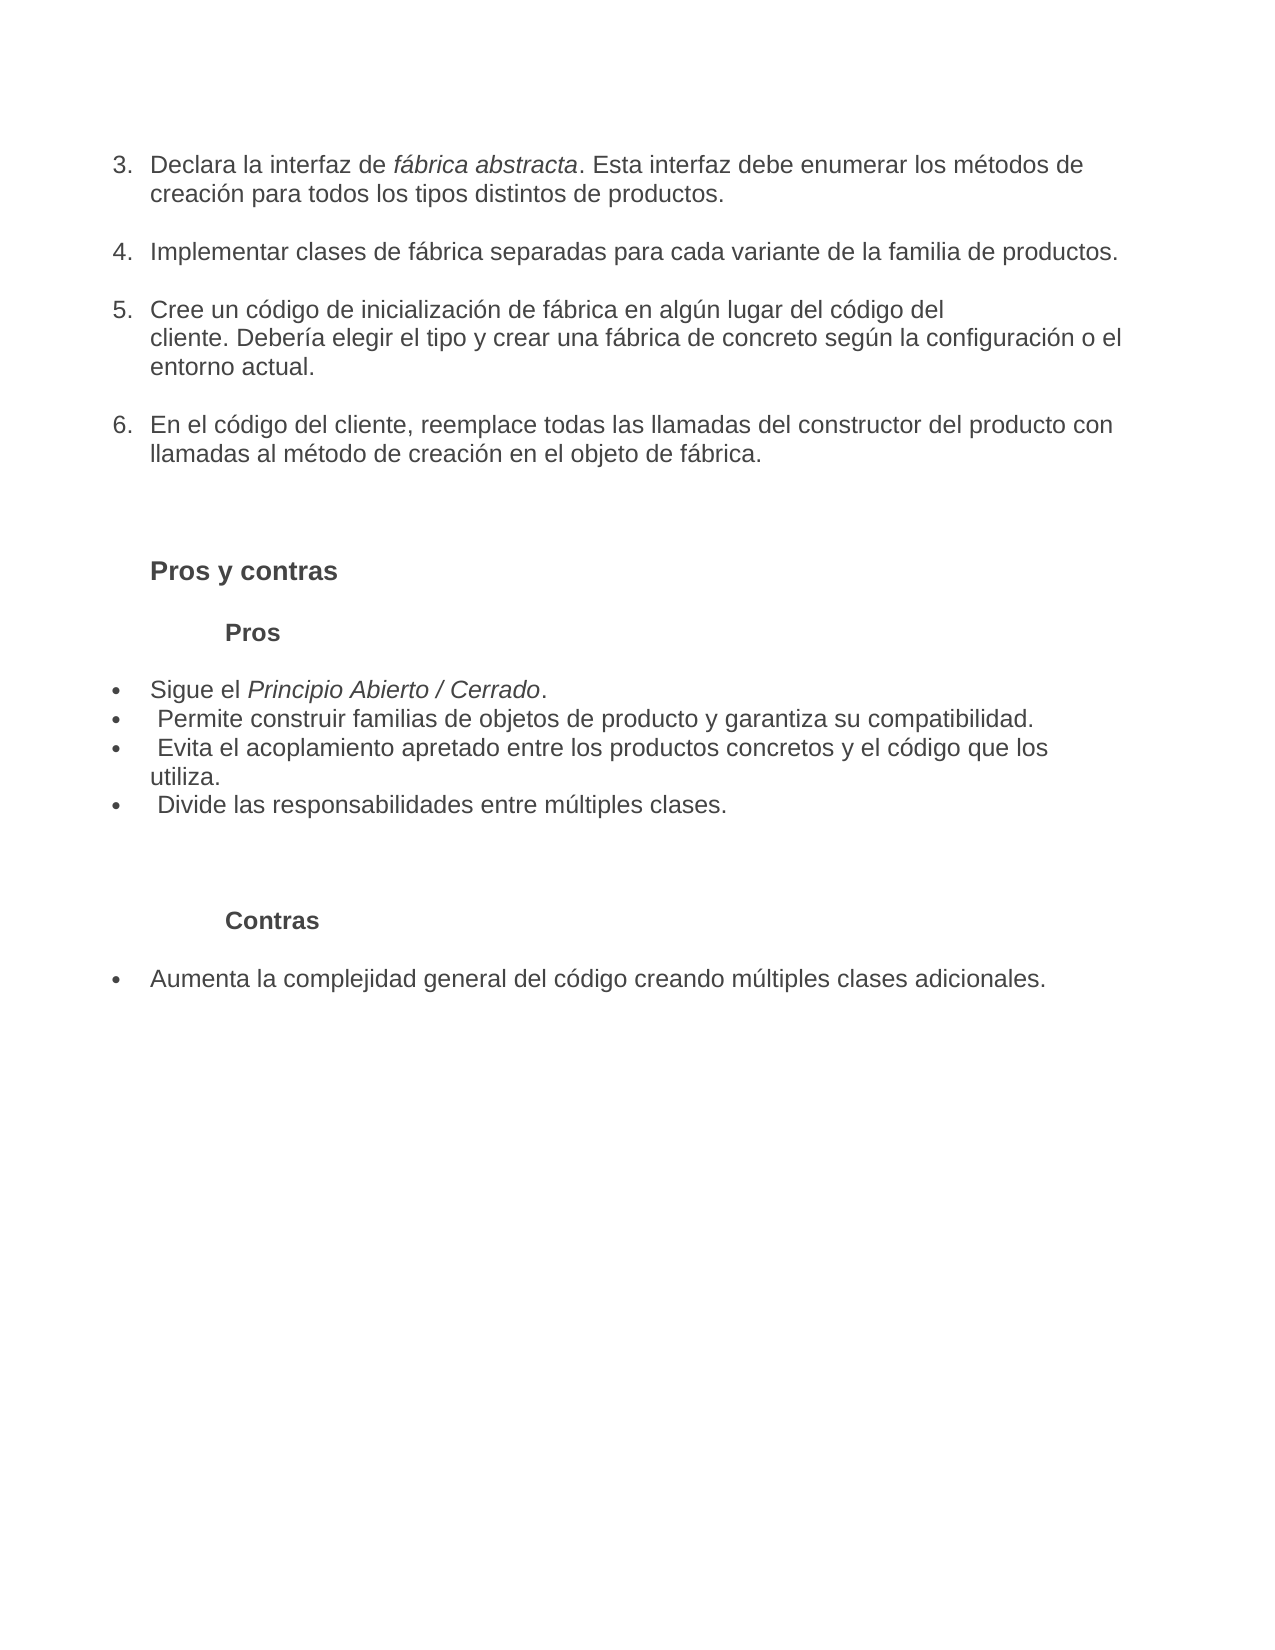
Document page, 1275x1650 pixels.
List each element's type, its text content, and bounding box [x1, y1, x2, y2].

list En el código del cliente, reemplace todas las llamadas del constructor del producto con llamadas al método de creación en el objeto de fábrica. [112, 410, 1125, 467]
text Contras [150, 906, 1125, 935]
text Pros [150, 617, 1125, 646]
subtitle Pros y contras [150, 554, 1125, 586]
list Sigue el Principio Abierto / Cerrado. [112, 675, 1125, 704]
list Aumenta la complejidad general del código creando múltiples clases adicionales. [112, 964, 1125, 993]
list Declara la interfaz de fábrica abstracta. Esta interfaz debe enumerar los métodos de creación para todos los tipos distintos de productos. [112, 150, 1125, 207]
list Evita el acoplamiento apretado entre los productos concretos y el código que los utiliza. [112, 733, 1125, 790]
list Cree un código de inicialización de fábrica en algún lugar del código del cliente. Debería elegir el tipo y crear una fábrica de concreto según la configuración o el entorno actual. [112, 294, 1125, 381]
list Permite construir familias de objetos de producto y garantiza su compatibilidad. [112, 704, 1125, 733]
list Divide las responsabilidades entre múltiples clases. [112, 790, 1125, 819]
list Implementar clases de fábrica separadas para cada variante de la familia de productos. [112, 237, 1125, 265]
